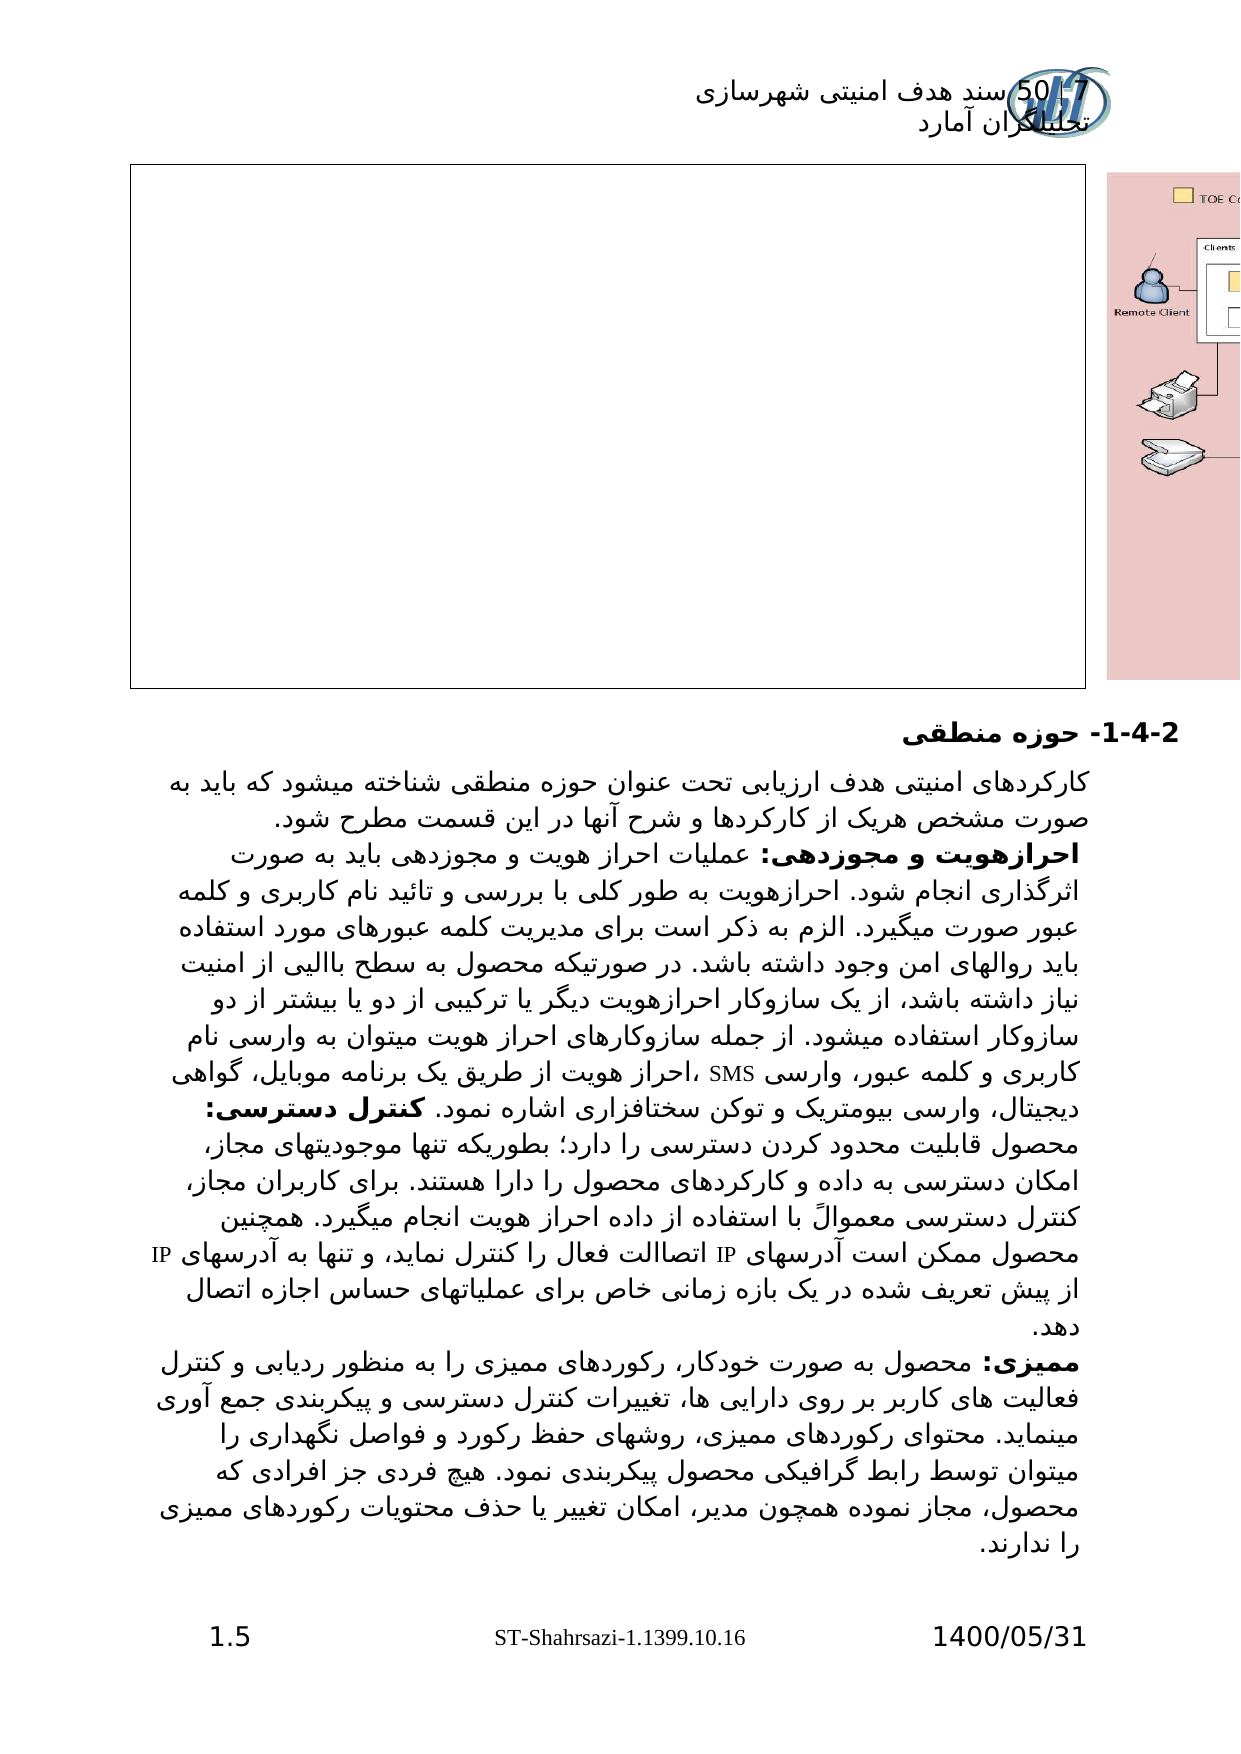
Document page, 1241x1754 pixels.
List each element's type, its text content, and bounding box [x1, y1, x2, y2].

subtitle حوزه منطقی [150, 718, 1095, 749]
text احرازهویت و مجوزدهی: عملیات احراز هویت و مجوزدهی باید به صورت اثرگذاری انجام شود. احرازهویت به طور کلی با بررسی و تائید نام کاربری و کلمه عبور صورت میگیرد. الزم به ذکر است برای مدیریت کلمه عبورهای مورد استفاده باید روالهای امن وجود داشته باشد. در صورتیکه محصول به سطح باالیی از امنیت نیاز داشته باشد، از یک سازوکار احرازهویت دیگر یا ترکیبی از دو یا بیشتر از دو سازوکار استفاده میشود. از جمله سازوکارهای احراز هویت میتوان به وارسی نام کاربری و کلمه عبور، وارسی SMS ،احراز هویت از طریق یک برنامه موبایل، گواهی دیجیتال، وارسی بیومتریک و توکن سختافزاری اشاره نمود. کنترل دسترسی: محصول قابلیت محدود کردن دسترسی را دارد؛ بطوریکه تنها موجودیتهای مجاز، امکان دسترسی به داده و کارکردهای محصول را دارا هستند. برای کاربران مجاز، کنترل دسترسی معموالً با استفاده از داده احراز هویت انجام میگیرد. همچنین محصول ممکن است آدرسهای IP اتصاالت فعال را کنترل نماید، و تنها به آدرسهای IP از پیش تعریف شده در یک بازه زمانی خاص برای عملیاتهای حساس اجازه اتصال دهد. [150, 839, 1080, 1342]
text ممیزی: محصول به صورت خودکار، رکوردهای ممیزی را به منظور ردیابی و کنترل فعالیت های کاربر بر روی دارایی ها، تغییرات کنترل دسترسی و پیکربندی جمع آوری مینماید. محتوای رکوردهای ممیزی، روشهای حفظ رکورد و فواصل نگهداری را میتوان توسط رابط گرافیکی محصول پیکربندی نمود. هیچ فردی جز افرادی که محصول، مجاز نموده همچون مدیر، امکان تغییر یا حذف محتویات رکوردهای ممیزی را ندارند. [150, 1346, 1080, 1559]
picture [1106, 172, 1241, 680]
text کارکردهای امنیتی هدف ارزیابی تحت عنوان حوزه منطقی شناخته میشود که باید به صورت مشخص هریک از کارکردها و شرح آنها در این قسمت مطرح شود. [150, 766, 1090, 834]
picture [992, 37, 1124, 149]
